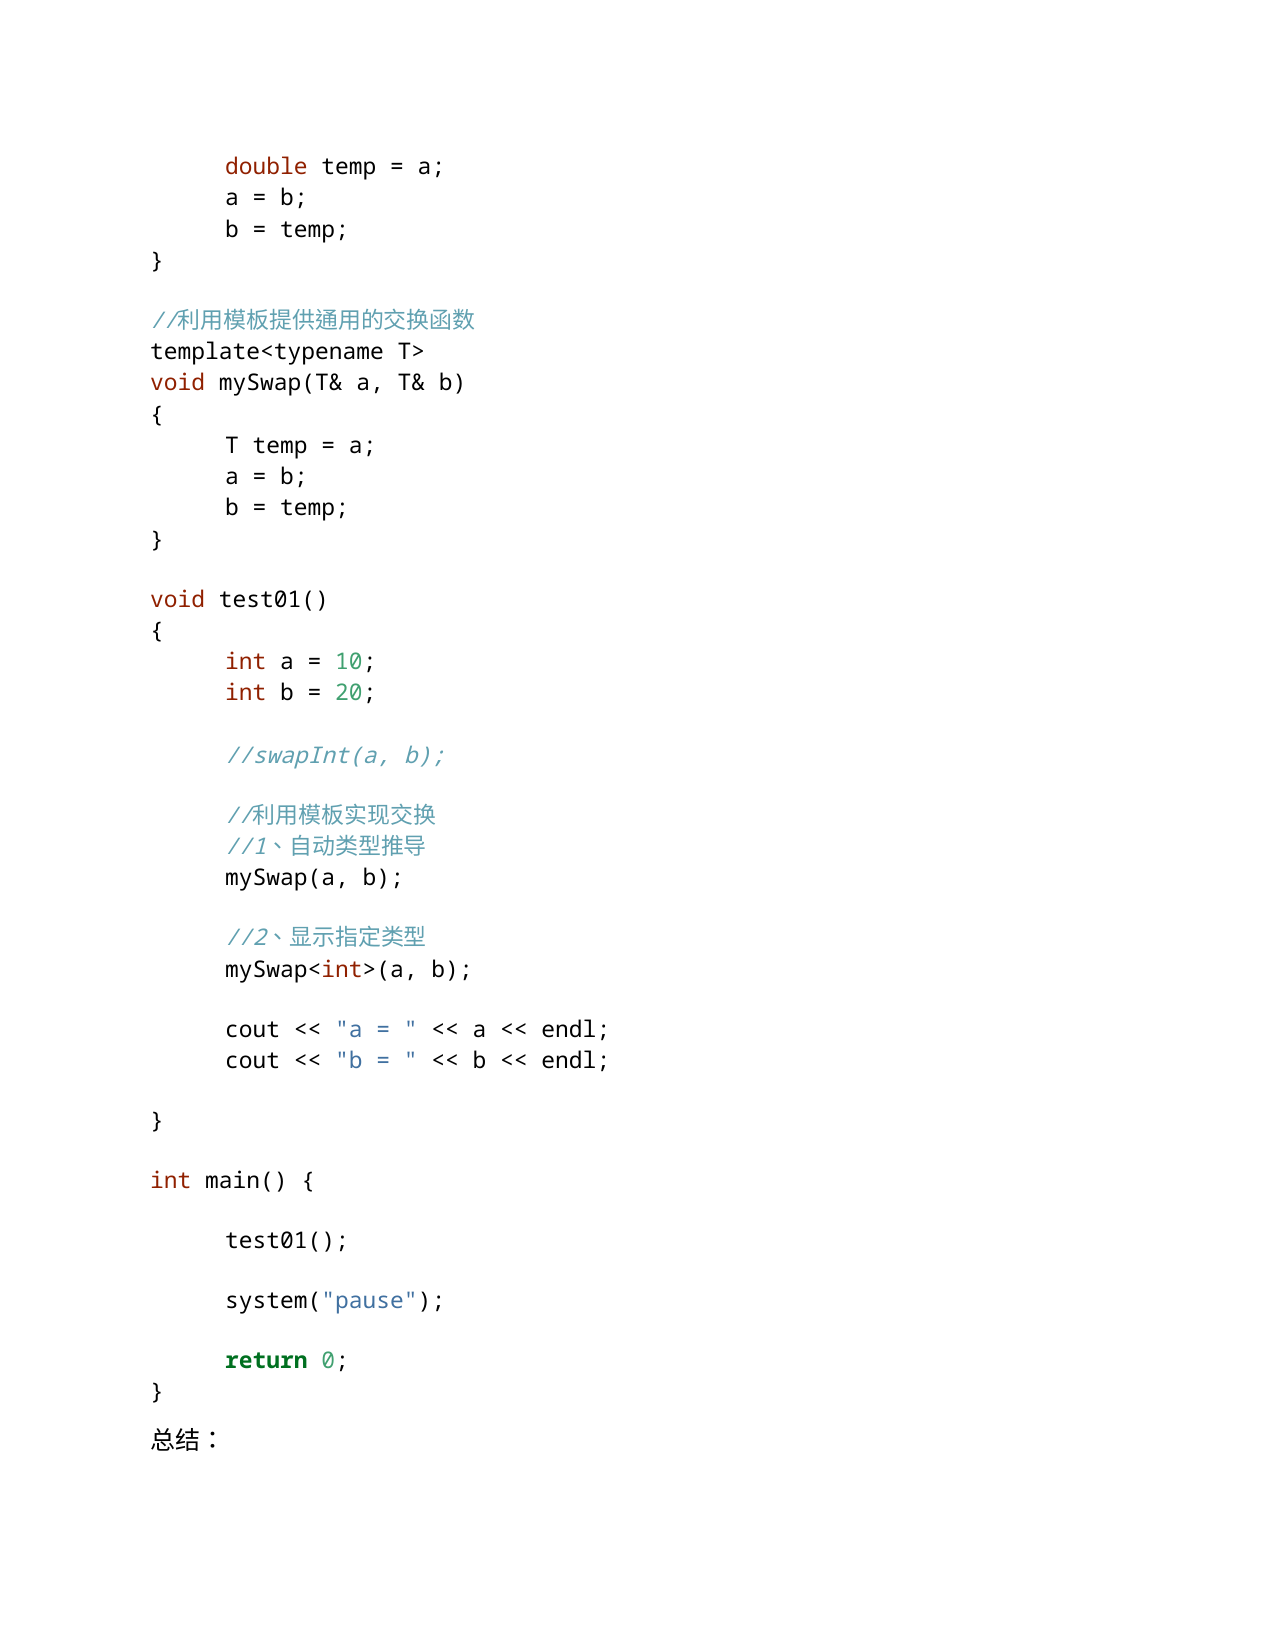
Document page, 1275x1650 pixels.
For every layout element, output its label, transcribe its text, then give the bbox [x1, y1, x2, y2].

text 总结： [150, 1427, 1125, 1456]
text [150, 150, 1125, 1406]
